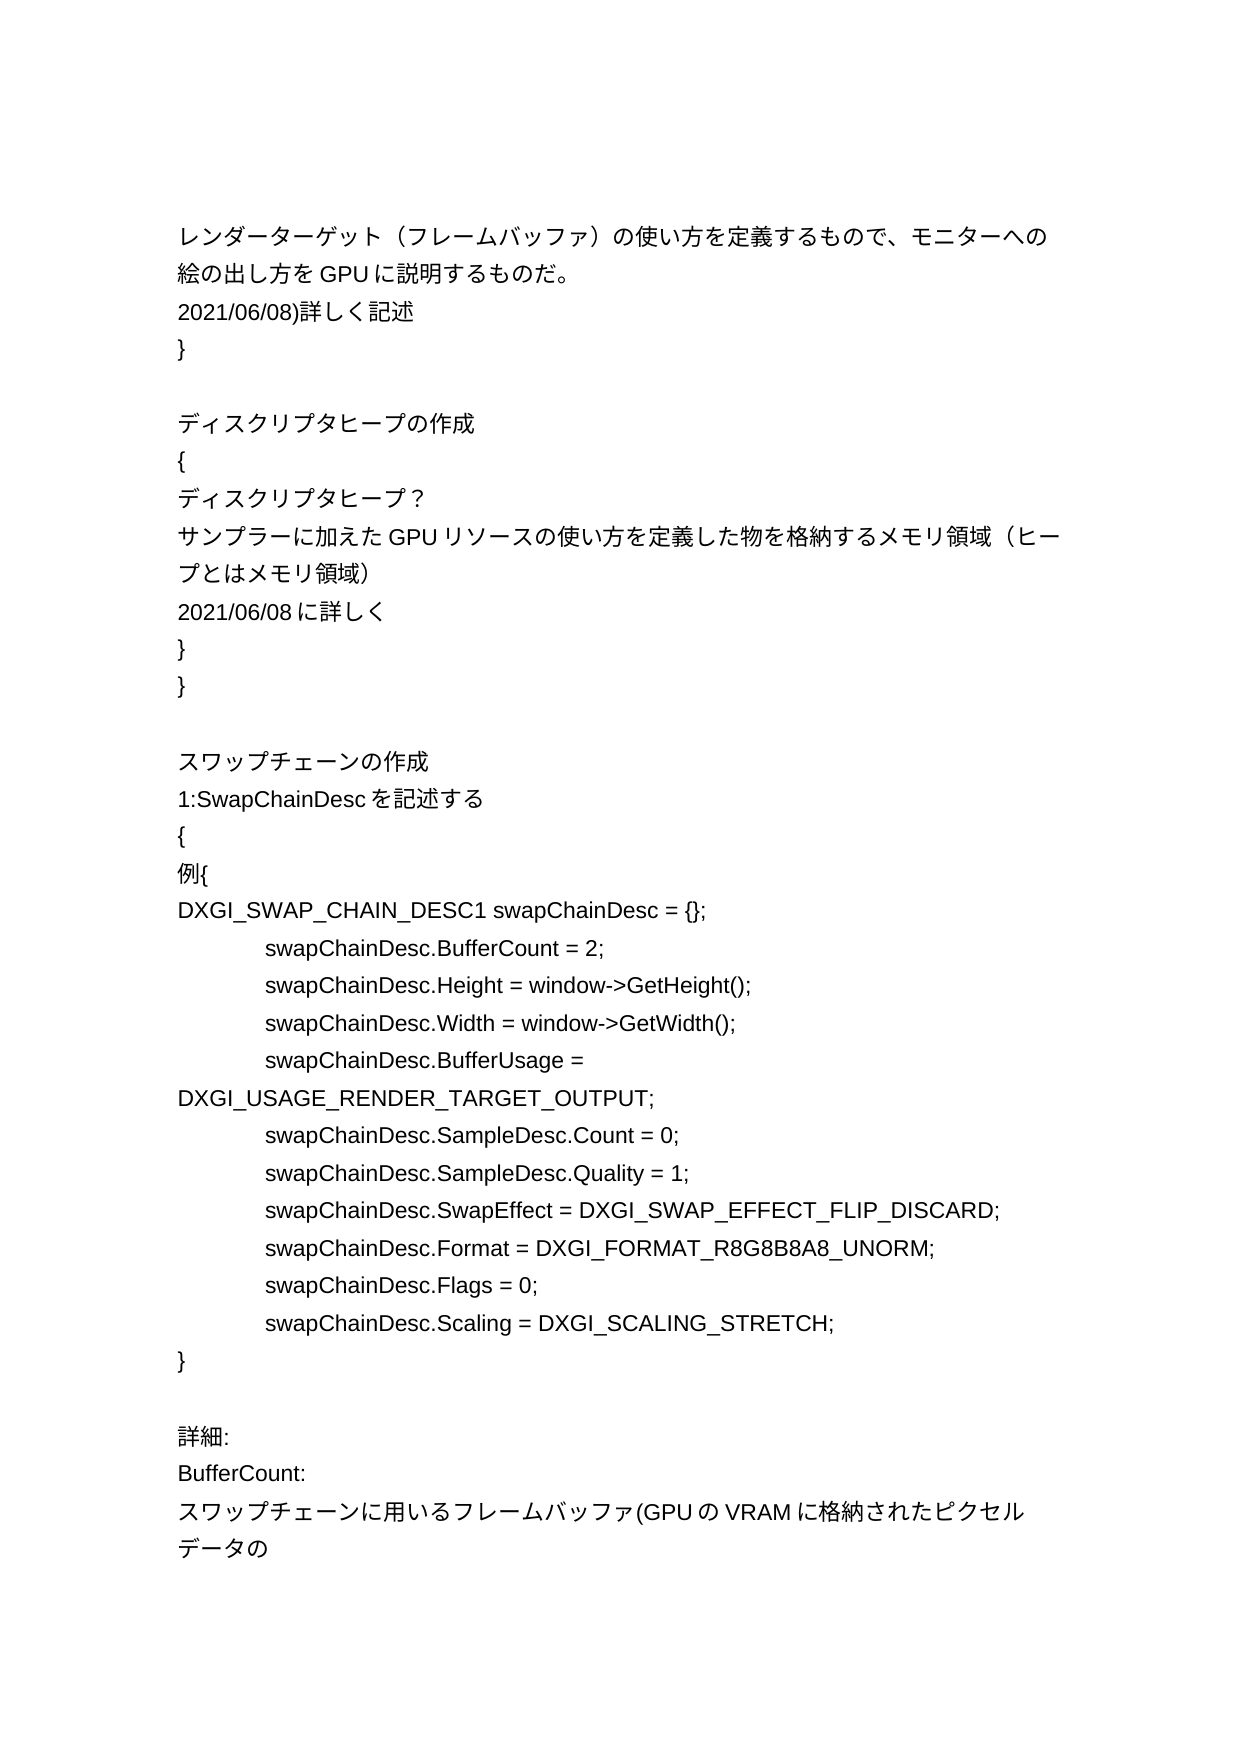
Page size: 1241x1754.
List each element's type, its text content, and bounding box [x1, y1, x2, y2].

text 例{ [177, 854, 1063, 892]
text サンプラーに加えたGPUリソースの使い方を定義した物を格納するメモリ領域（ヒープとはメモリ領域） [177, 517, 1063, 592]
text } [177, 1342, 1063, 1379]
text 詳細: [177, 1417, 1063, 1454]
text 2021/06/08に詳しく [177, 592, 1063, 629]
text DXGI_SWAP_CHAIN_DESC1 swapChainDesc = {}; [177, 892, 1063, 929]
text レンダーターゲット（フレームバッファ）の使い方を定義するもので、モニターへの絵の出し方をGPUに説明するものだ。 [177, 217, 1063, 292]
text swapChainDesc.SampleDesc.Count = 0; [177, 1117, 1063, 1154]
text swapChainDesc.Format = DXGI_FORMAT_R8G8B8A8_UNORM; [177, 1229, 1063, 1267]
text swapChainDesc.BufferUsage = DXGI_USAGE_RENDER_TARGET_OUTPUT; [177, 1042, 1063, 1117]
text swapChainDesc.Width = window->GetWidth(); [177, 1004, 1063, 1042]
text スワップチェーンに用いるフレームバッファ(GPUのVRAMに格納されたピクセルデータの [177, 1492, 1063, 1567]
text 2021/06/08)詳しく記述 [177, 292, 1063, 329]
text swapChainDesc.SampleDesc.Quality = 1; [177, 1154, 1063, 1192]
text swapChainDesc.SwapEffect = DXGI_SWAP_EFFECT_FLIP_DISCARD; [177, 1192, 1063, 1229]
text swapChainDesc.Scaling = DXGI_SCALING_STRETCH; [177, 1304, 1063, 1342]
text swapChainDesc.BufferCount = 2; [177, 929, 1063, 967]
text スワップチェーンの作成 [177, 742, 1063, 779]
text ディスクリプタヒープの作成 [177, 404, 1063, 442]
text } [177, 667, 1063, 704]
text ディスクリプタヒープ？ [177, 479, 1063, 517]
text { [177, 817, 1063, 854]
text 1:SwapChainDescを記述する [177, 779, 1063, 817]
text { [177, 442, 1063, 479]
text BufferCount: [177, 1454, 1063, 1492]
text } [177, 629, 1063, 667]
text } [177, 329, 1063, 367]
text swapChainDesc.Height = window->GetHeight(); [177, 967, 1063, 1004]
text swapChainDesc.Flags = 0; [177, 1267, 1063, 1304]
